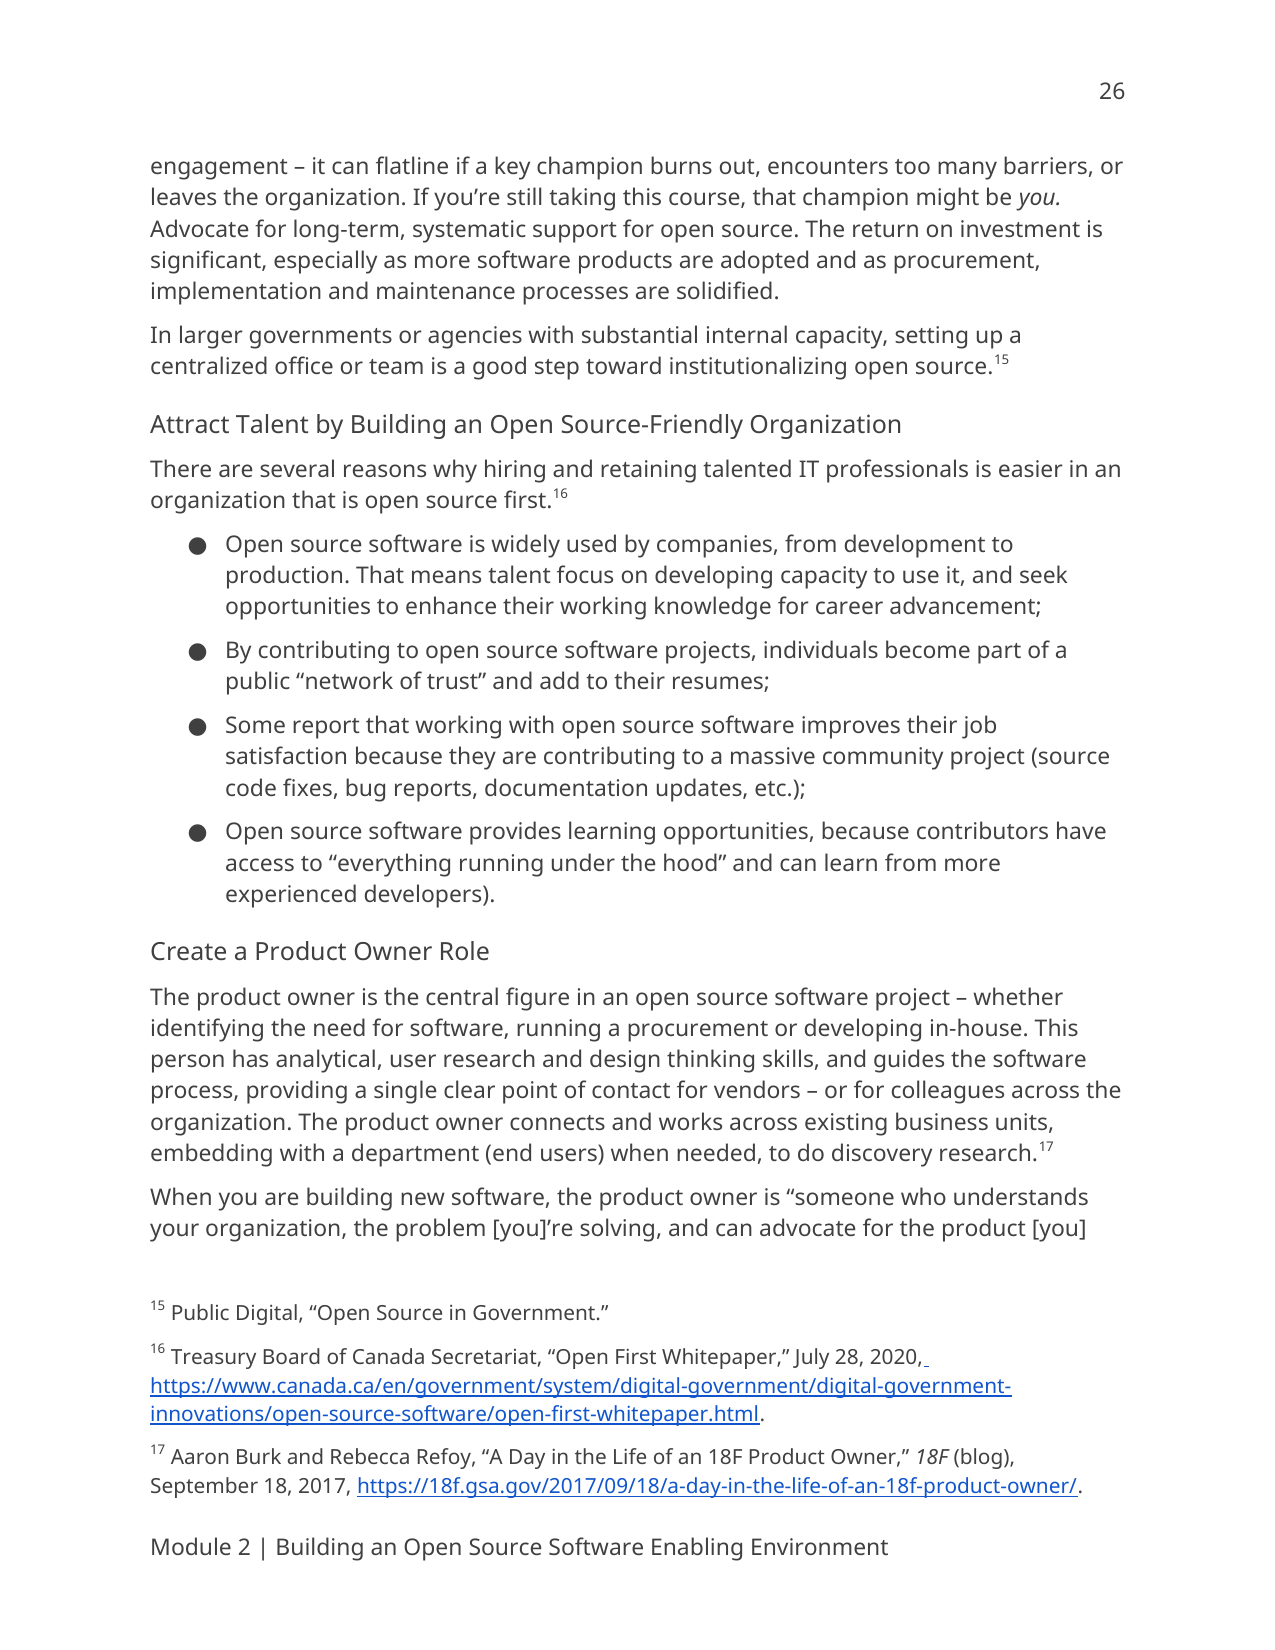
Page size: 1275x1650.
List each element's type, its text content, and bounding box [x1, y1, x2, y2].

list Open source software provides learning opportunities, because contributors have access to “everything running under the hood” and can learn from more experienced developers). [187, 815, 1125, 909]
list Some report that working with open source software improves their job satisfaction because they are contributing to a massive community project (source code fixes, bug reports, documentation updates, etc.); [187, 709, 1125, 803]
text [150, 1181, 1125, 1243]
subtitle Create a Product Owner Role [150, 934, 1125, 968]
text There are several reasons why hiring and retaining talented IT professionals is easier in an organization that is open source first. [150, 453, 1125, 515]
subtitle Attract Talent by Building an Open Source-Friendly Organization [150, 406, 1125, 440]
list By contributing to open source software projects, individuals become part of a public “network of trust” and add to their resumes; [187, 634, 1125, 697]
list Open source software is widely used by companies, from development to production. That means talent focus on developing capacity to use it, and seek opportunities to enhance their working knowledge for career advancement; [187, 528, 1125, 622]
text In larger governments or agencies with substantial internal capacity, setting up a centralized office or team is a good step toward institutionalizing open source. [150, 319, 1125, 381]
text The product owner is the central figure in an open source software project – whether identifying the need for software, running a procurement or developing in-house. This person has analytical, user research and design thinking skills, and guides the software process, providing a single clear point of contact for vendors – or for colleagues across the organization. The product owner connects and works across existing business units, embedding with a department (end users) when needed, to do discovery research. [150, 981, 1125, 1168]
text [150, 150, 1125, 306]
